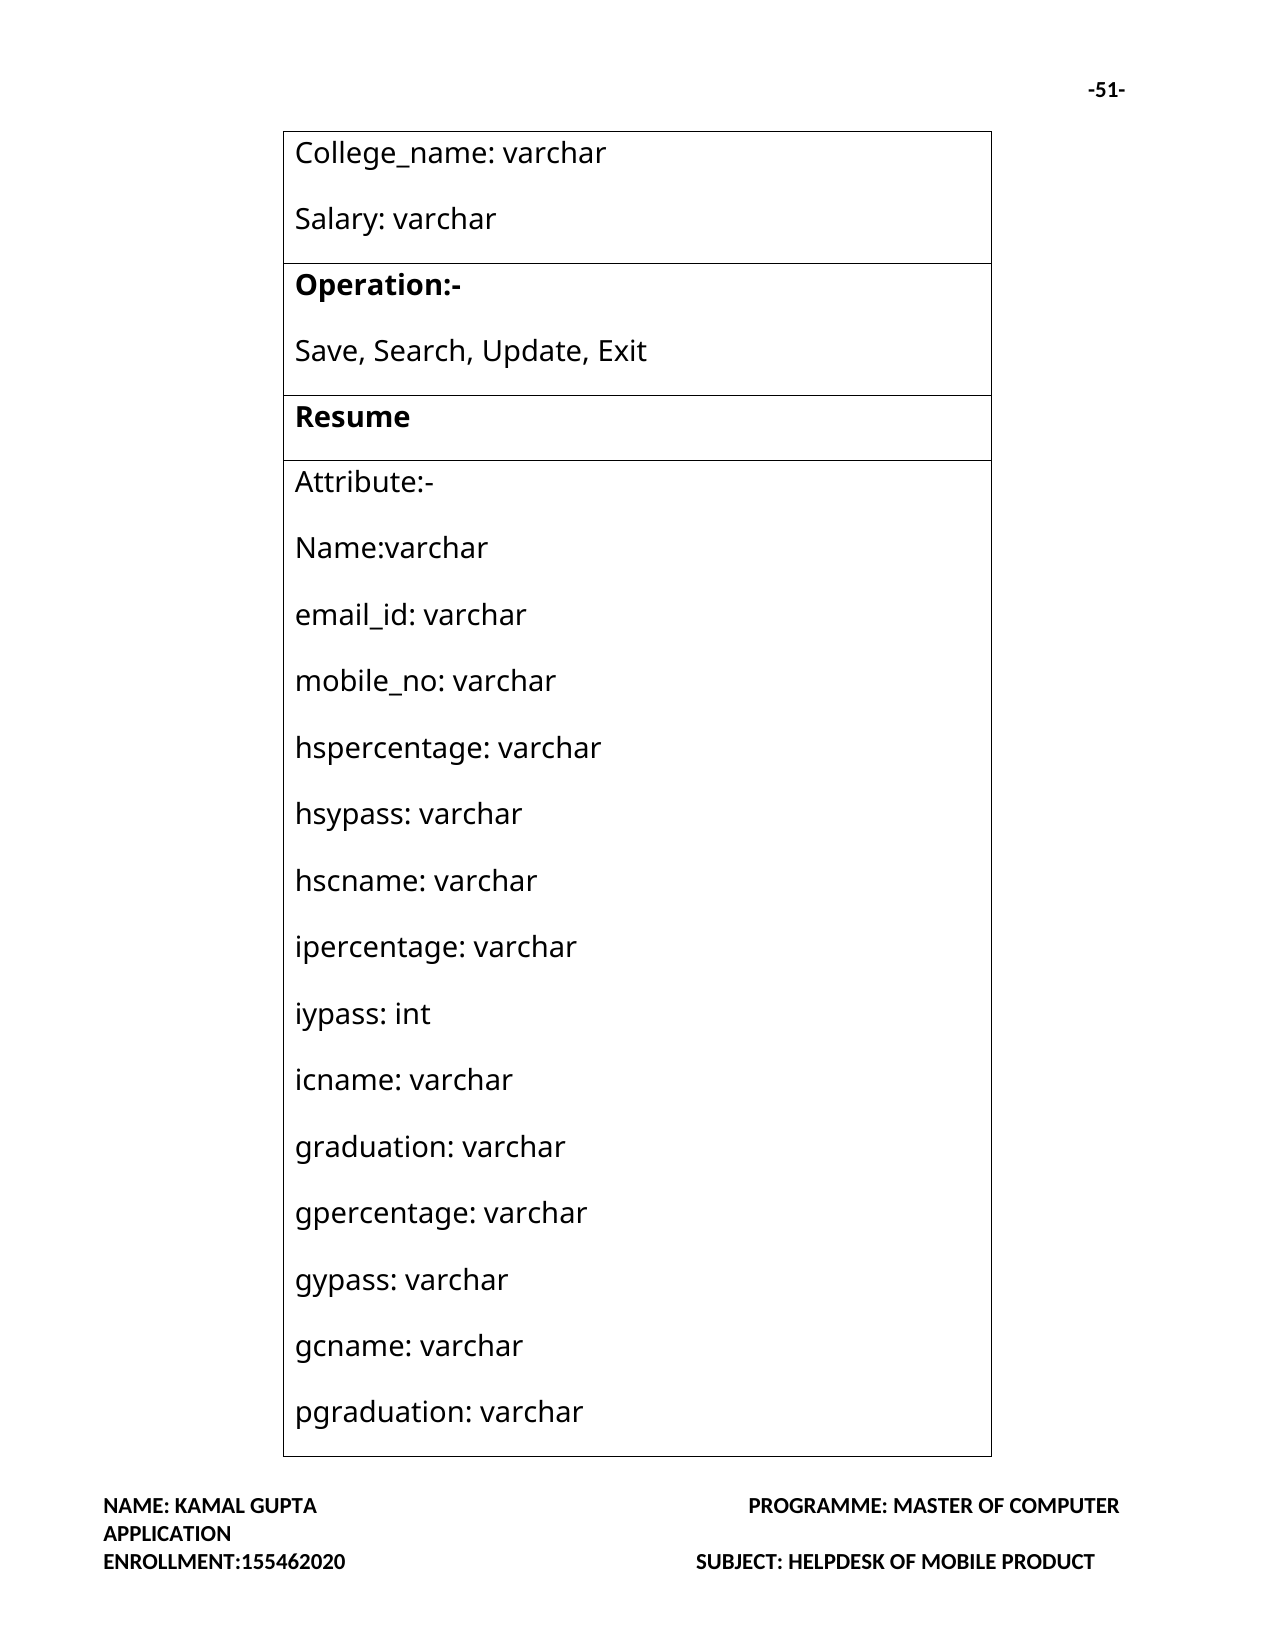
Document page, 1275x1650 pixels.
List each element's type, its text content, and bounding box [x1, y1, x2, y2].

table_cell Resume [284, 396, 991, 460]
table_cell Operation:- Save, Search, Update, Exit [284, 264, 991, 395]
